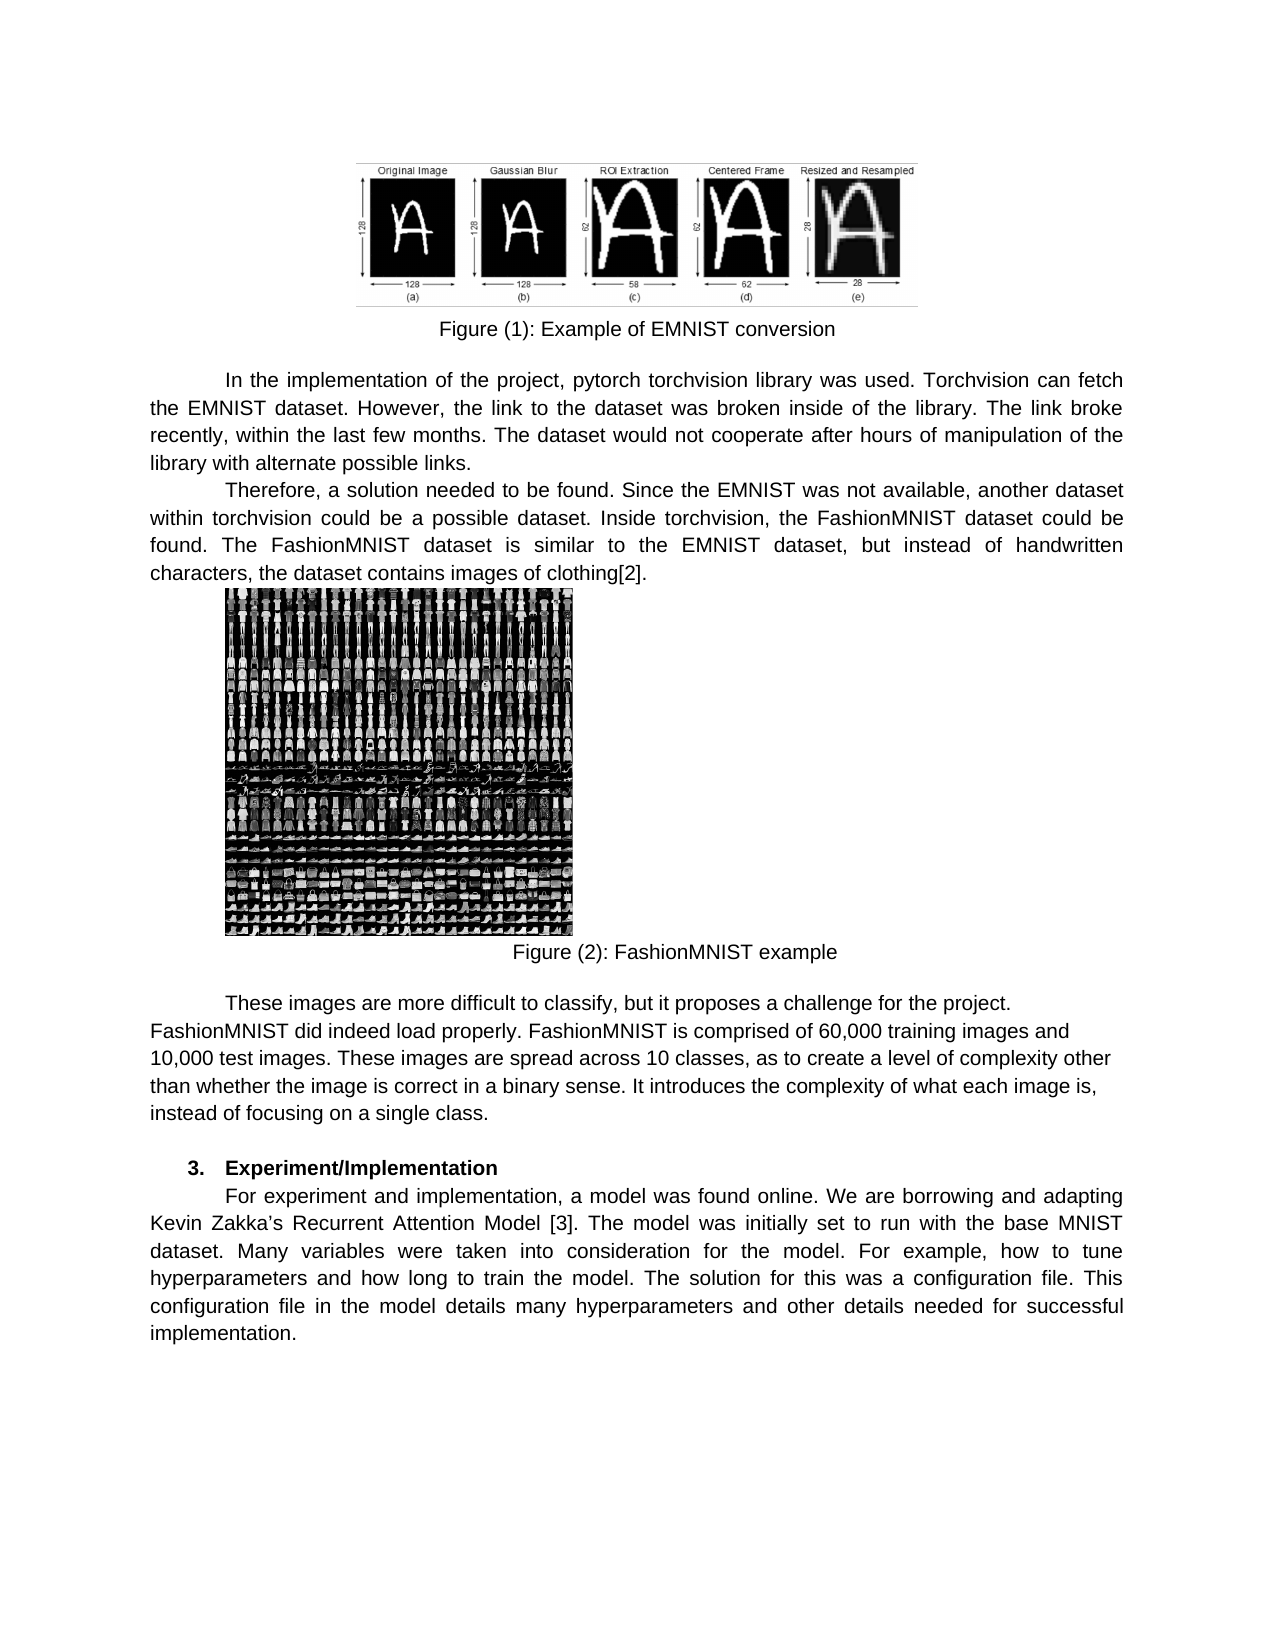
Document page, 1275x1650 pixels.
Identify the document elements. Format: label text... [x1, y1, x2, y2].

list Experiment/Implementation [187, 1156, 1125, 1180]
text Figure (2): FashionMNIST example [150, 939, 1125, 963]
picture [150, 150, 918, 313]
text Therefore, a solution needed to be found. Since the EMNIST was not available, another dataset within torchvision could be a possible dataset. Inside torchvision, the FashionMNIST dataset could be found. The FashionMNIST dataset is similar to the EMNIST dataset, but instead of handwritten characters, the dataset contains images of clothing[2]. [150, 478, 1125, 584]
text In the implementation of the project, pytorch torchvision library was used. Torchvision can fetch the EMNIST dataset. However, the link to the dataset was broken inside of the library. The link broke recently, within the last few months. The dataset would not cooperate after hours of manipulation of the library with alternate possible links. [150, 368, 1125, 474]
text For experiment and implementation, a model was found online. We are borrowing and adapting Kevin Zakka’s Recurrent Attention Model [3]. The model was initially set to run with the base MNIST dataset. Many variables were taken into consideration for the model. For example, how to tune hyperparameters and how long to train the model. The solution for this was a configuration file. This configuration file in the model details many hyperparameters and other details needed for successful implementation. [150, 1183, 1125, 1345]
text Figure (1): Example of EMNIST conversion [150, 317, 1125, 341]
text These images are more difficult to classify, but it proposes a challenge for the project. FashionMNIST did indeed load properly. FashionMNIST is comprised of 60,000 training images and 10,000 test images. These images are spread across 10 classes, as to create a level of complexity other than whether the image is correct in a binary sense. It introduces the complexity of what each image is, instead of focusing on a single class. [150, 991, 1125, 1125]
picture [225, 588, 573, 936]
